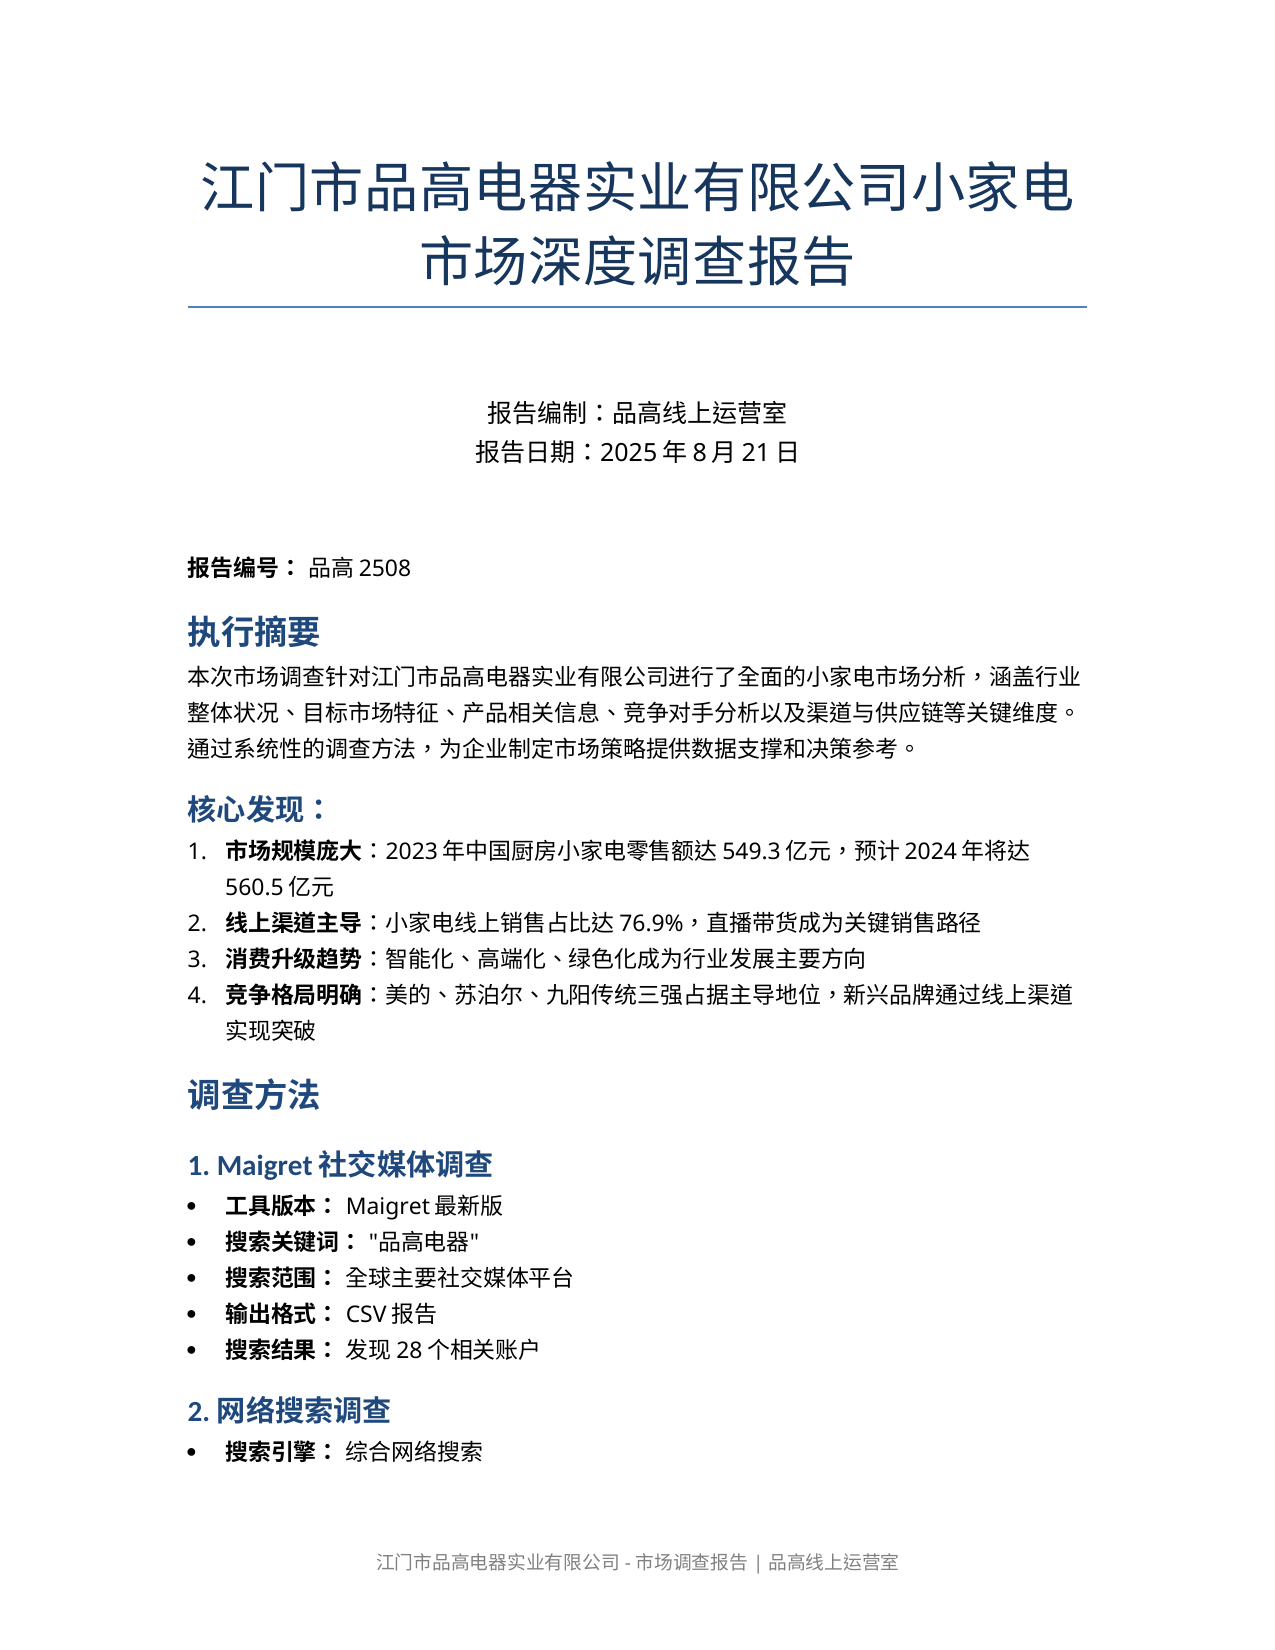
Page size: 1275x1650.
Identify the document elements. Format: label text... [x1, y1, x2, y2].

list 消费升级趋势：智能化、高端化、绿色化成为行业发展主要方向 [187, 943, 1087, 974]
text 报告编号： 品高2508 [187, 552, 1087, 583]
list 市场规模庞大：2023年中国厨房小家电零售额达549.3亿元，预计2024年将达560.5亿元 [187, 835, 1087, 902]
list 搜索关键词： "品高电器" [187, 1226, 1087, 1257]
list 工具版本： Maigret最新版 [187, 1190, 1087, 1221]
list 输出格式： CSV报告 [187, 1298, 1087, 1329]
list 线上渠道主导：小家电线上销售占比达76.9%，直播带货成为关键销售路径 [187, 907, 1087, 938]
subtitle 调查方法 [187, 1072, 1087, 1117]
list 搜索范围： 全球主要社交媒体平台 [187, 1262, 1087, 1293]
subtitle 核心发现： [187, 789, 1087, 829]
text 报告编制：品高线上运营室 报告日期：2025年8月21日 [187, 396, 1087, 469]
list 搜索引擎： 综合网络搜索 [187, 1436, 1087, 1468]
subtitle 执行摘要 [187, 609, 1087, 654]
subtitle 2. 网络搜索调查 [187, 1391, 1087, 1430]
title 江门市品高电器实业有限公司小家电市场深度调查报告 [187, 150, 1087, 308]
list 竞争格局明确：美的、苏泊尔、九阳传统三强占据主导地位，新兴品牌通过线上渠道实现突破 [187, 979, 1087, 1046]
subtitle 1. Maigret社交媒体调查 [187, 1144, 1087, 1184]
list 搜索结果： 发现28个相关账户 [187, 1334, 1087, 1365]
text 本次市场调查针对江门市品高电器实业有限公司进行了全面的小家电市场分析，涵盖行业整体状况、目标市场特征、产品相关信息、竞争对手分析以及渠道与供应链等关键维度。通过系统性的调查方法，为企业制定市场策略提供数据支撑和决策参考。 [187, 661, 1087, 764]
